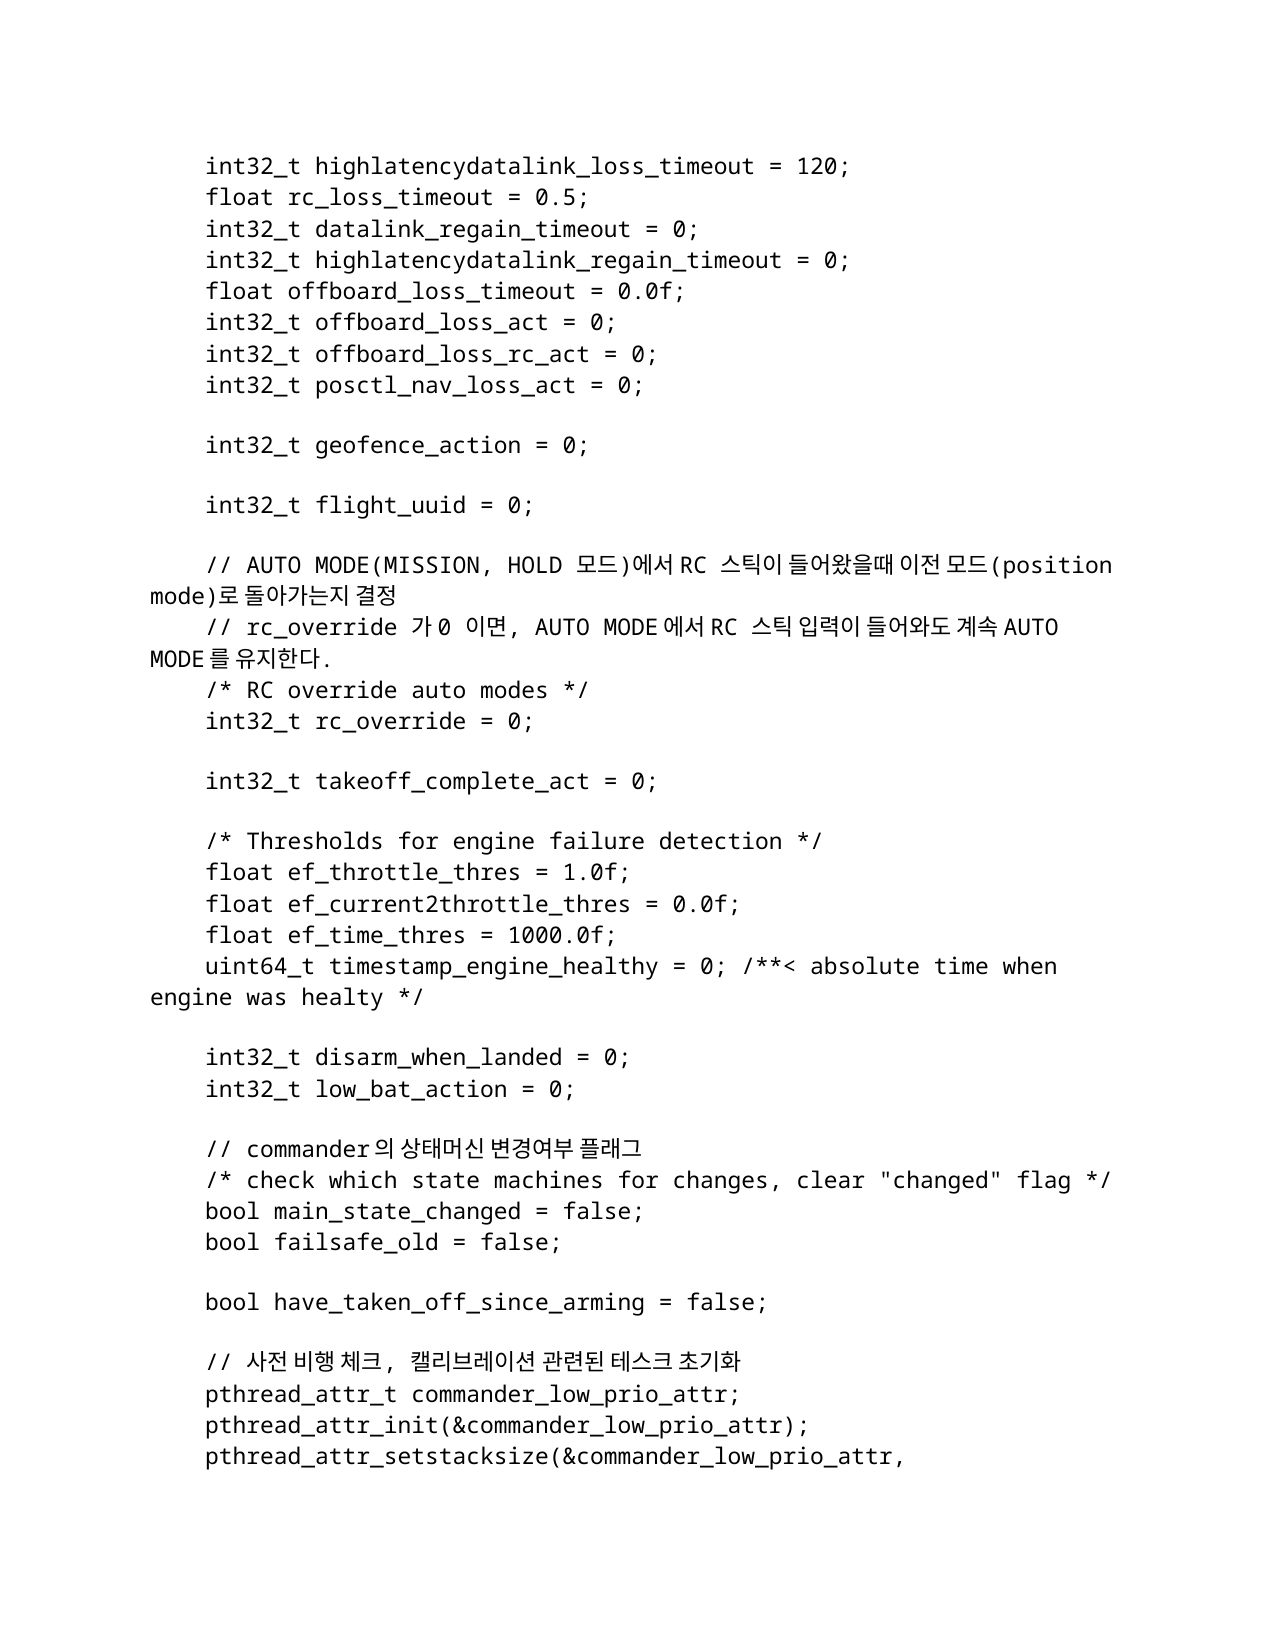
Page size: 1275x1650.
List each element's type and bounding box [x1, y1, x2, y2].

text [150, 150, 1125, 1471]
